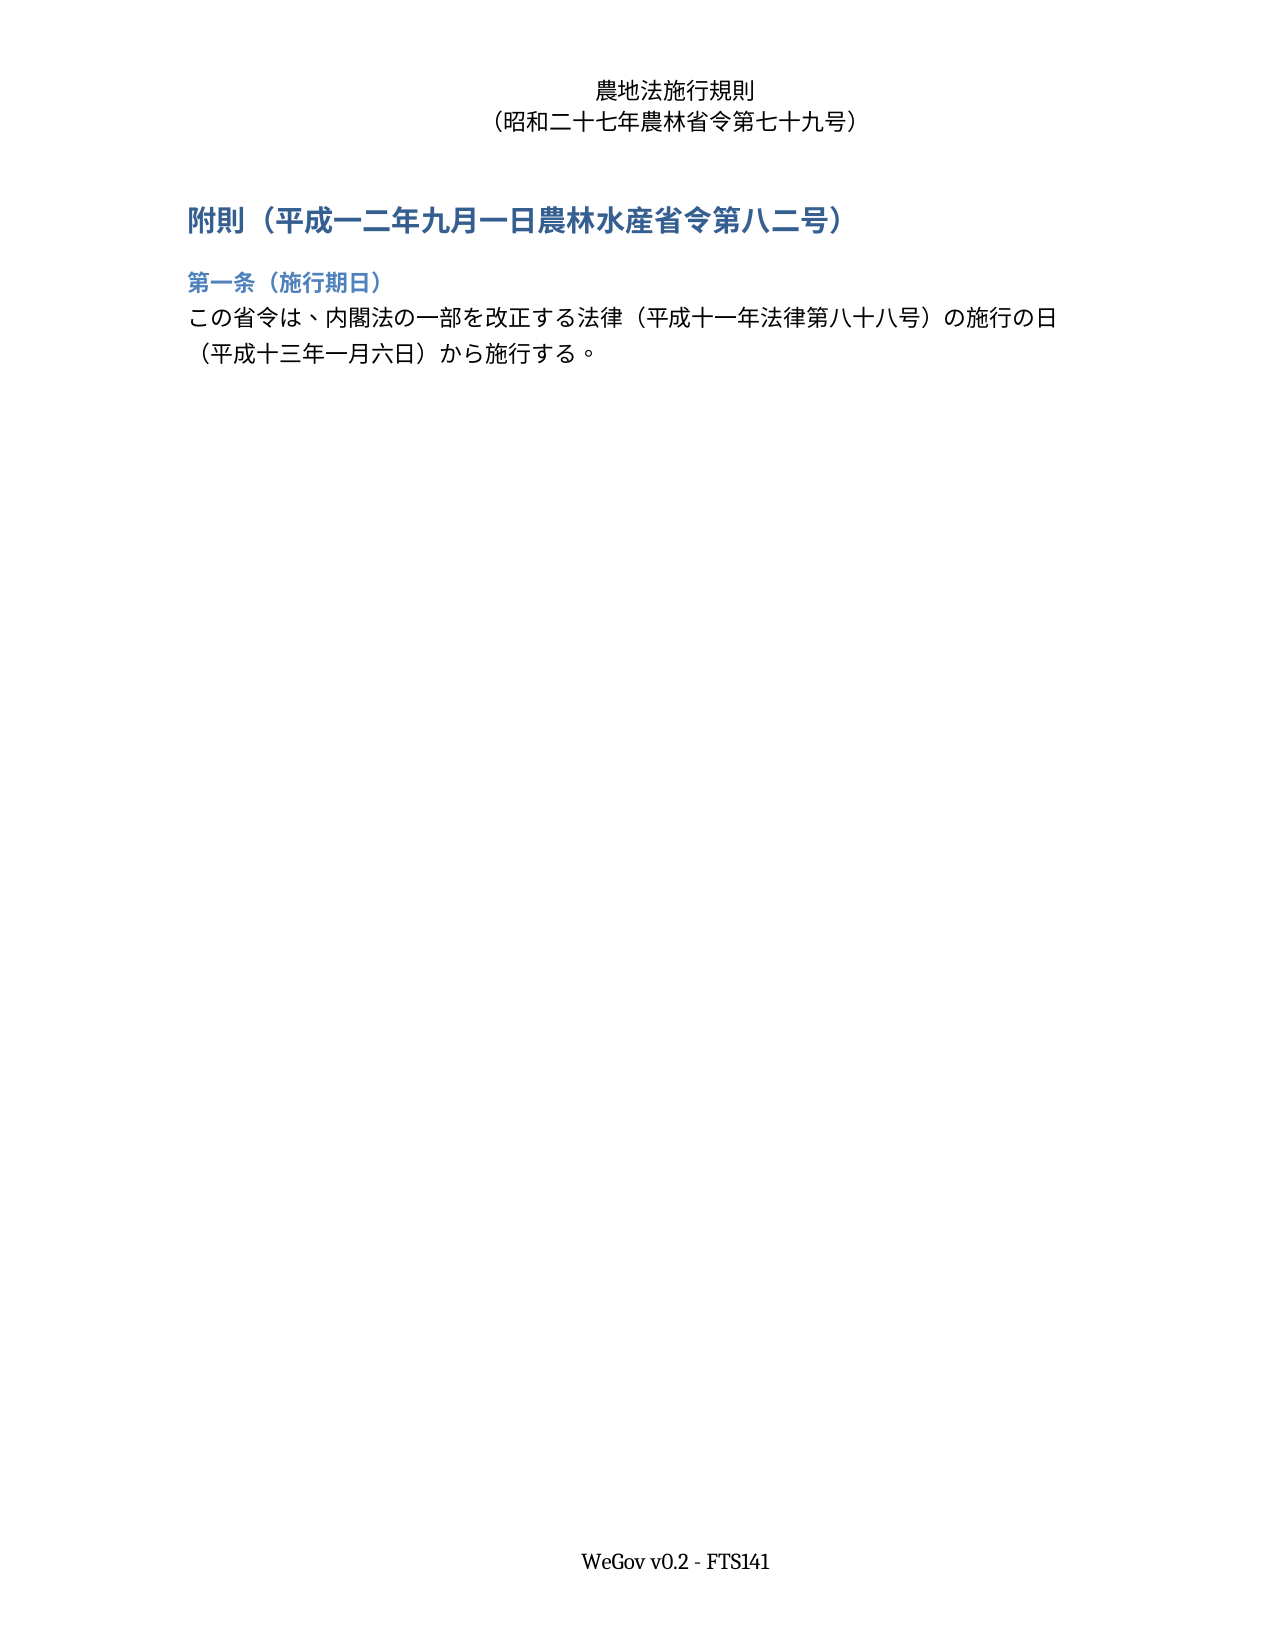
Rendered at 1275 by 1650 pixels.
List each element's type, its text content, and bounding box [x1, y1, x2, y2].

subtitle 附則（平成一二年九月一日農林水産省令第八二号） [187, 200, 1087, 240]
text この省令は、内閣法の一部を改正する法律（平成十一年法律第八十八号）の施行の日（平成十三年一月六日）から施行する。 [187, 302, 1087, 369]
subtitle 第一条（施行期日） [187, 266, 1087, 298]
